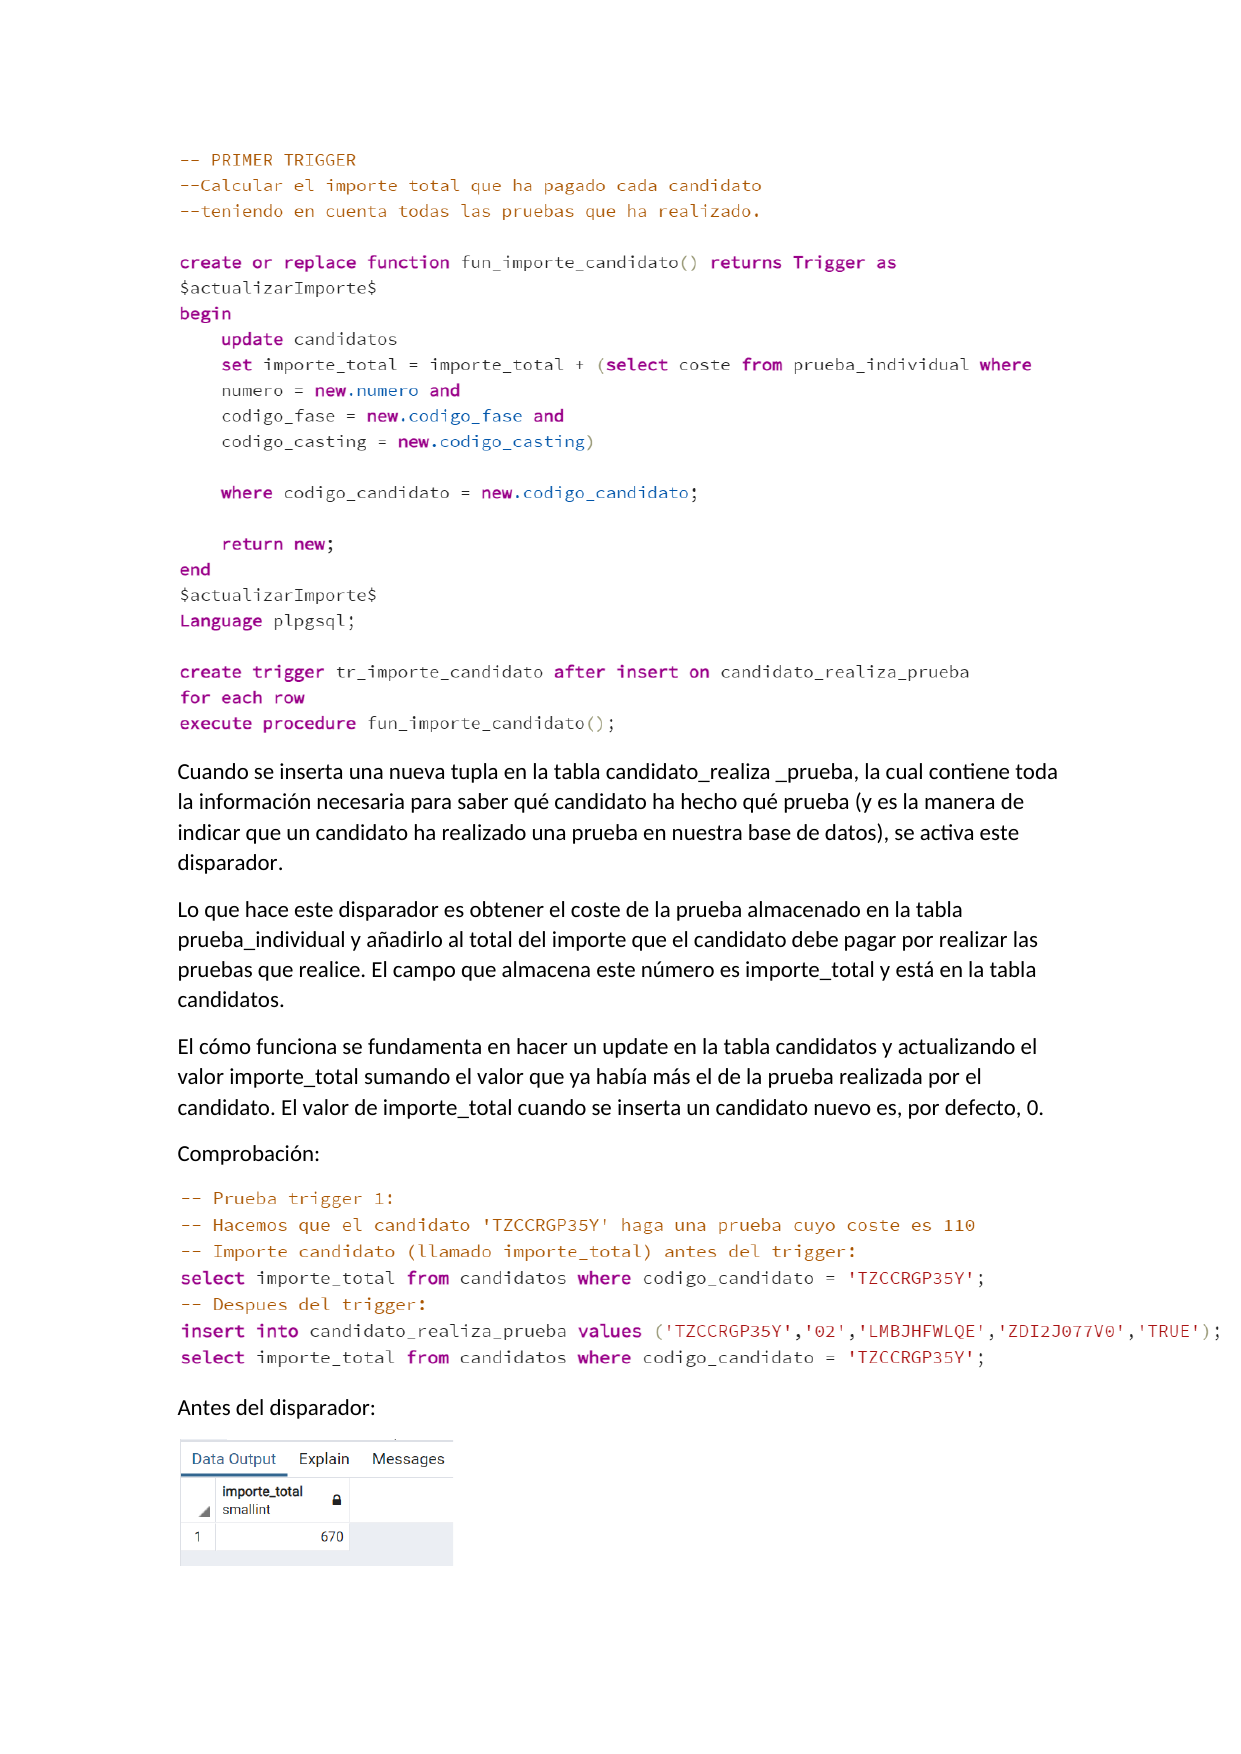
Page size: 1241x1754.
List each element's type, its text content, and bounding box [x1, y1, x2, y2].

picture [177, 147, 1063, 739]
text Lo que hace este disparador es obtener el coste de la prueba almacenado en la tabla prueba_individual y añadirlo al total del importe que el candidato debe pagar por realizar las pruebas que realice. El campo que almacena este número es importe_total y está en la tabla candidatos. [177, 895, 1063, 1013]
text Comprobación: [177, 1139, 1063, 1168]
text Cuando se inserta una nueva tupla en la tabla candidato_realiza _prueba, la cual contiene toda la información necesaria para saber qué candidato ha hecho qué prueba (y es la manera de indicar que un candidato ha realizado una prueba en nuestra base de datos), se activa este disparador. [177, 757, 1063, 876]
text Antes del disparador: [177, 1393, 1063, 1421]
text El cómo funciona se fundamenta en hacer un update en la tabla candidatos y actualizando el valor importe_total sumando el valor que ya había más el de la prueba realizada por el candidato. El valor de importe_total cuando se inserta un candidato nuevo es, por defecto, 0. [177, 1032, 1063, 1121]
picture [177, 1439, 454, 1566]
picture [177, 1186, 1229, 1374]
